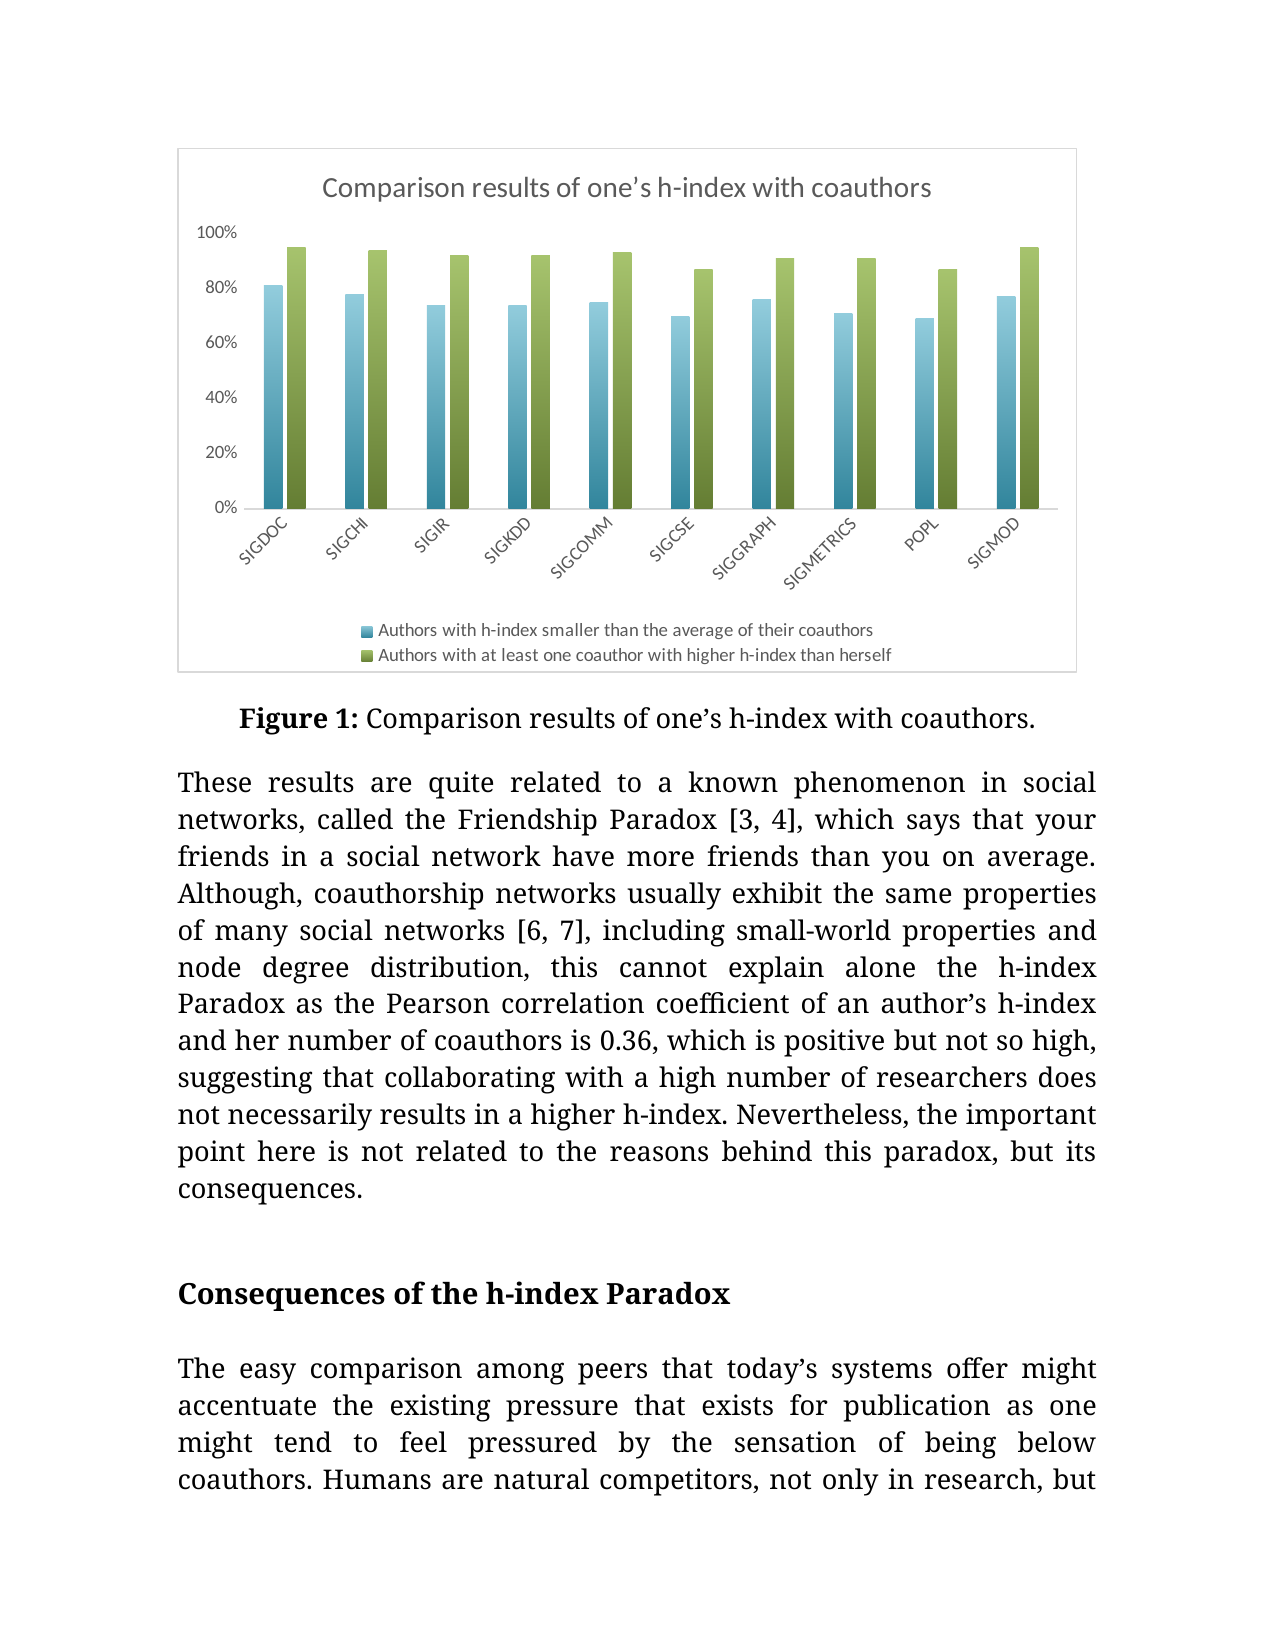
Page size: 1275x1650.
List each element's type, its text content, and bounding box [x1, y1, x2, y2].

text These results are quite related to a known phenomenon in social networks, called the Friendship Paradox [3, 4], which says that your friends in a social network have more friends than you on average. Although, coauthorship networks usually exhibit the same properties of many social networks [6, 7], including small-world properties and node degree distribution, this cannot explain alone the h-index Paradox as the Pearson correlation coefficient of an author’s h-index and her number of coauthors is 0.36, which is positive but not so high, suggesting that collaborating with a high number of researchers does not necessarily results in a higher h-index. Nevertheless, the important point here is not related to the reasons behind this paradox, but its consequences. [177, 764, 1098, 1206]
text Figure 1: Comparison results of one’s h-index with coauthors. [177, 700, 1098, 737]
text Consequences of the h-index Paradox [177, 1273, 1098, 1313]
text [177, 1349, 1098, 1497]
